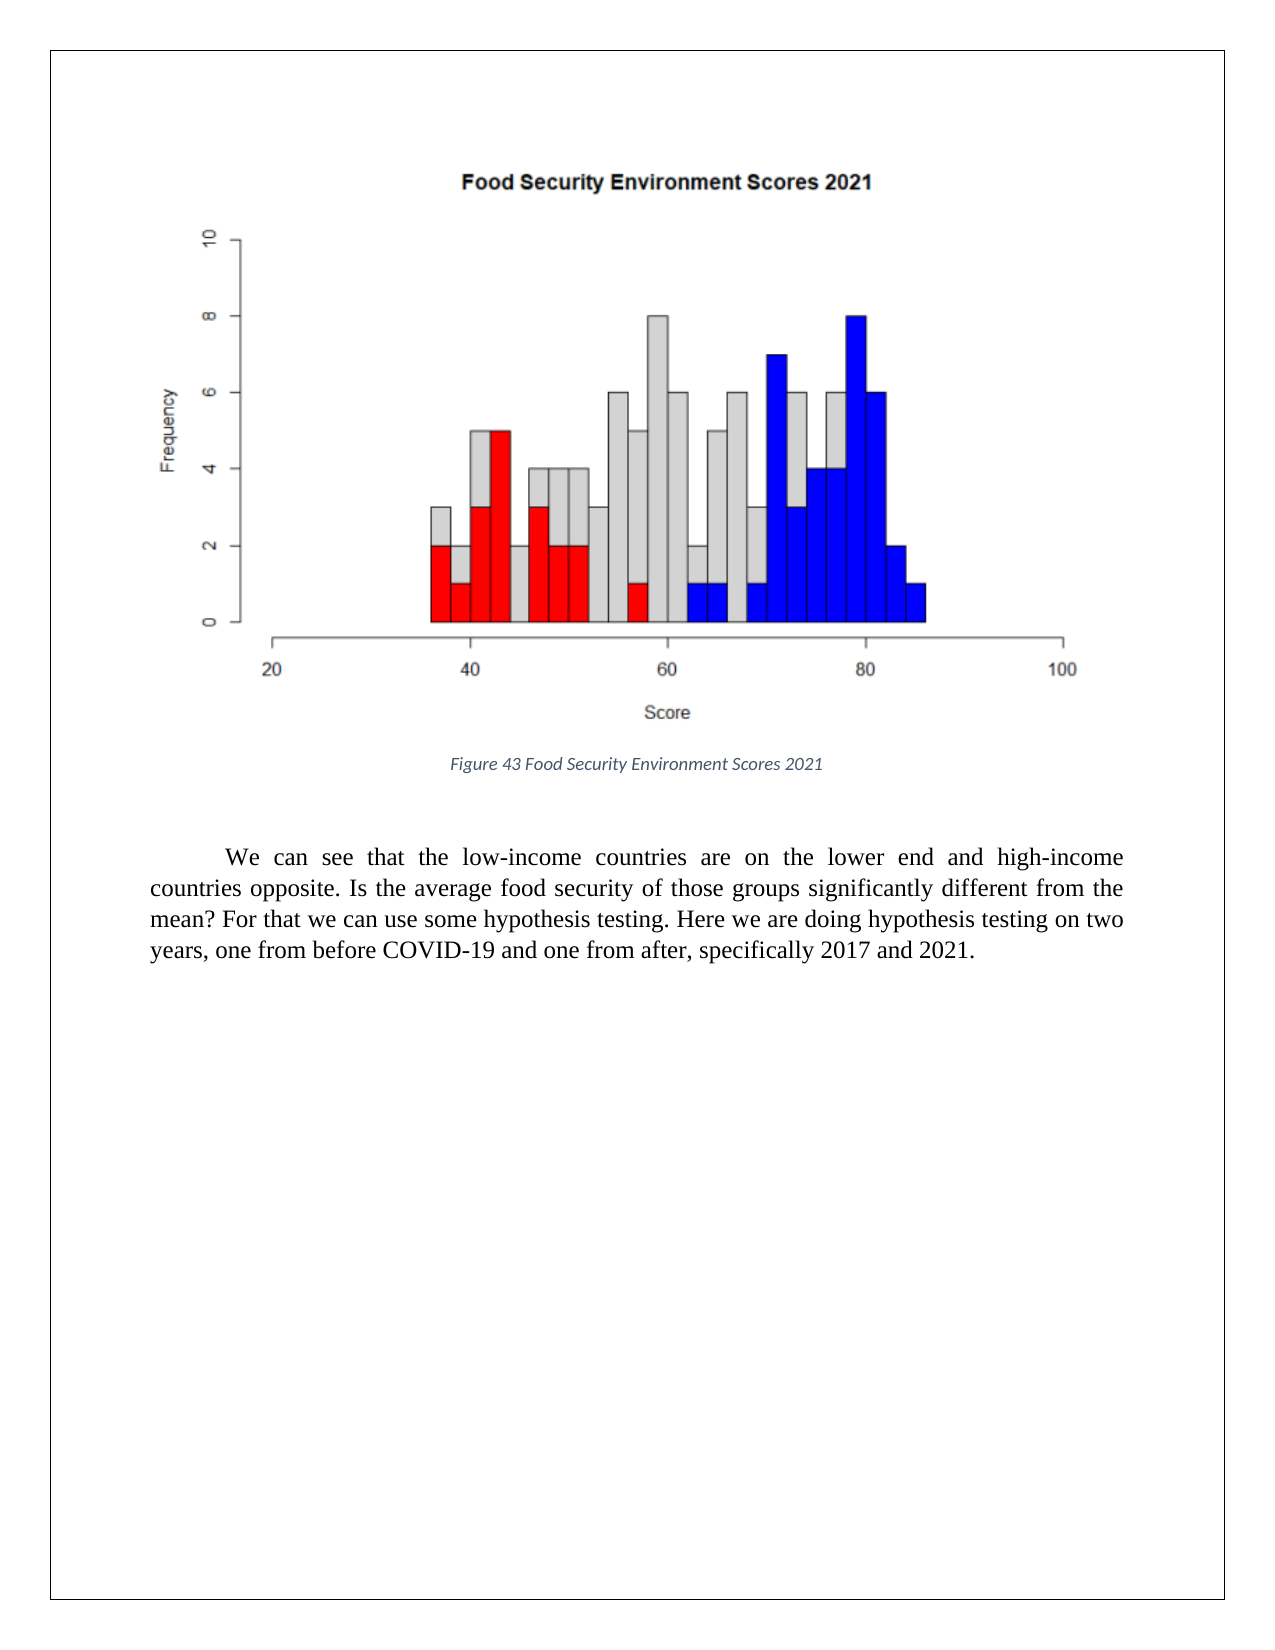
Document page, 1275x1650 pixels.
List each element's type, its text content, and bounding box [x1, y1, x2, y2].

picture [150, 150, 1125, 733]
text We can see that the low-income countries are on the lower end and high-income countries opposite. Is the average food security of those groups significantly different from the mean? For that we can use some hypothesis testing. Here we are doing hypothesis testing on two years, one from before COVID-19 and one from after, specifically 2017 and 2021. [150, 842, 1125, 964]
